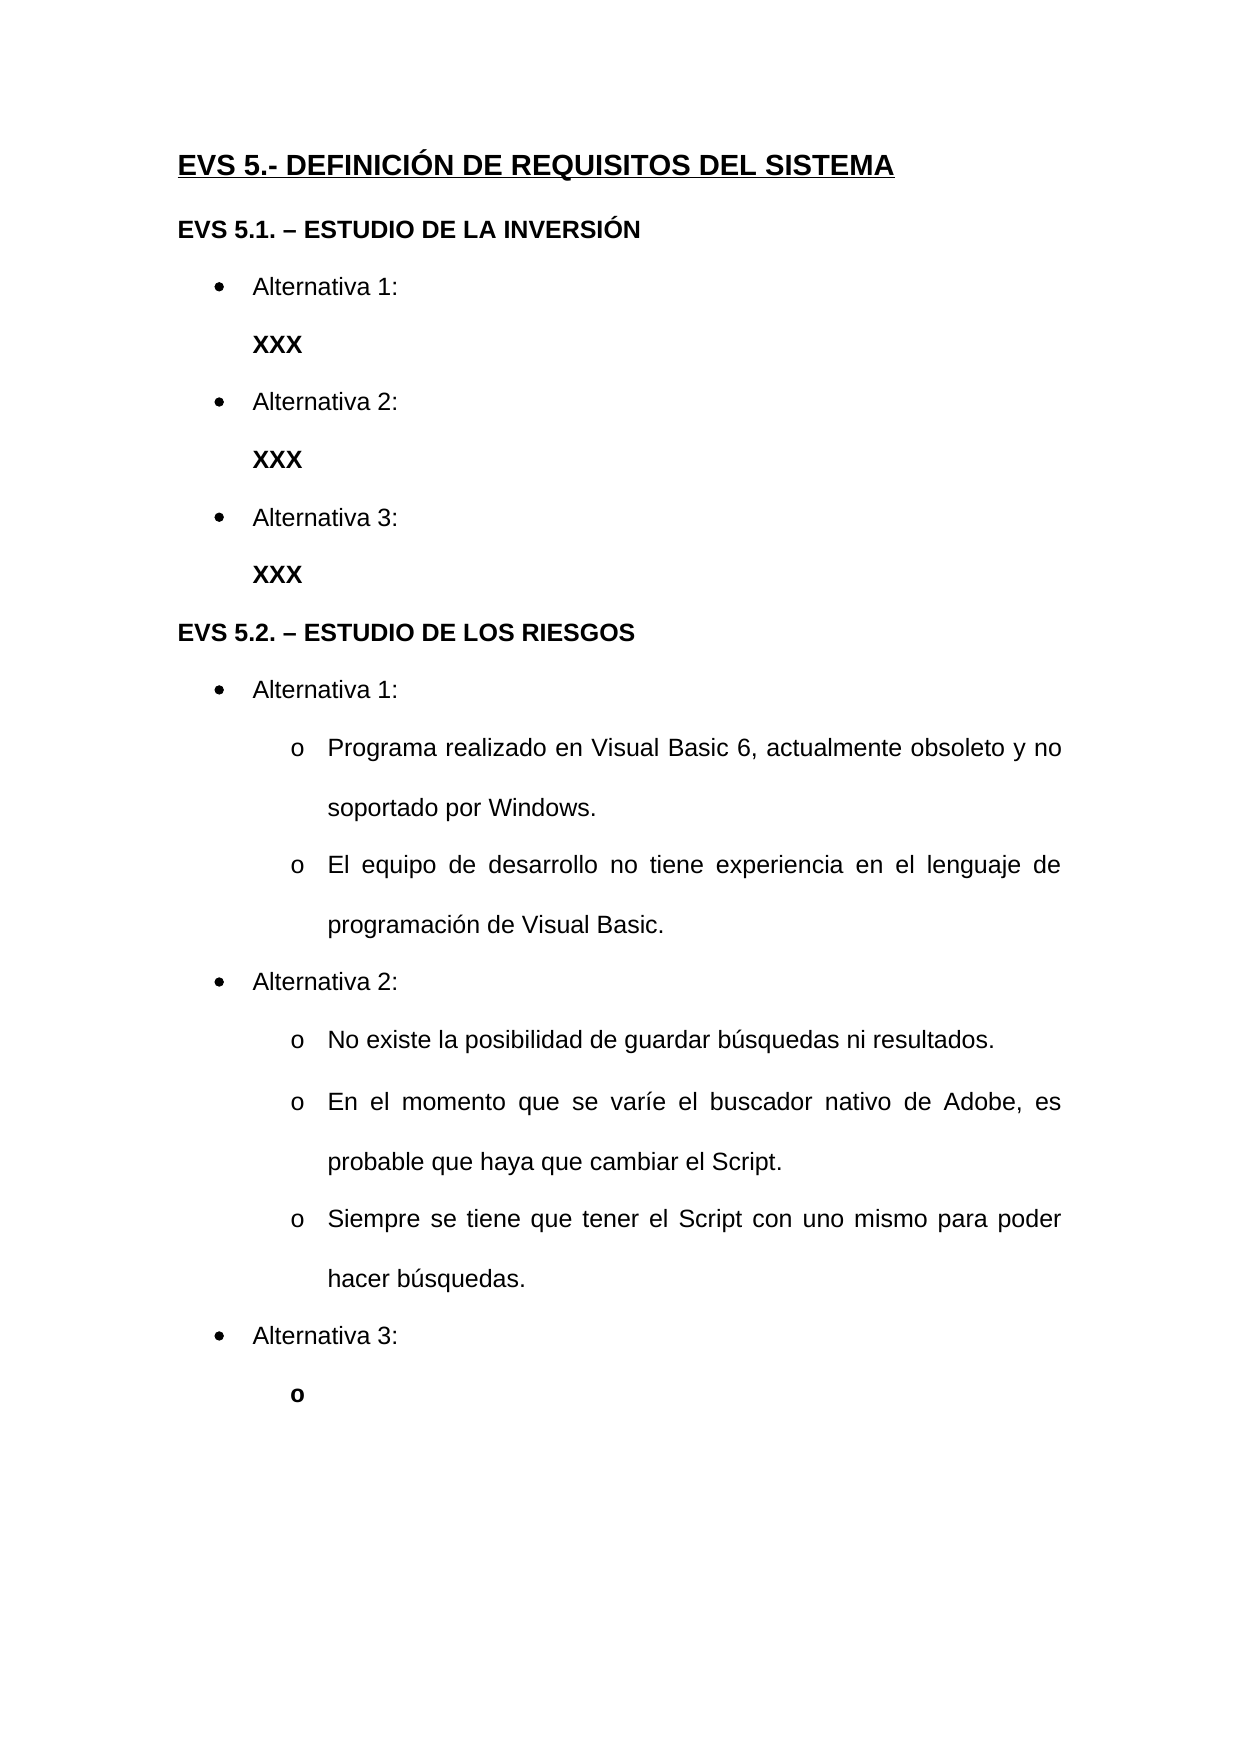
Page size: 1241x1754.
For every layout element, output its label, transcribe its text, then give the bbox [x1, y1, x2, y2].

list En el momento que se varíe el buscador nativo de Adobe, es probable que haya que cambiar el Script. [290, 1087, 1063, 1175]
list Alternativa 1: [215, 675, 1063, 704]
list El equipo de desarrollo no tiene experiencia en el lenguaje de programación de Visual Basic. [290, 850, 1063, 939]
list Alternativa 2: [215, 967, 1063, 996]
text XXX [252, 560, 1063, 589]
list No existe la posibilidad de guardar búsquedas ni resultados. [290, 1025, 1063, 1056]
text XXX [252, 330, 1063, 359]
list Siempre se tiene que tener el Script con uno mismo para poder hacer búsquedas. [290, 1204, 1063, 1293]
list Alternativa 2: [215, 387, 1063, 416]
list Alternativa 1: [215, 272, 1063, 301]
text XXX [252, 445, 1063, 474]
text EVS 5.1. – ESTUDIO DE LA INVERSIÓN [177, 215, 1063, 243]
list Programa realizado en Visual Basic 6, actualmente obsoleto y no soportado por Windows. [290, 733, 1063, 821]
list Alternativa 3: [215, 1321, 1063, 1350]
text EVS 5.2. – ESTUDIO DE LOS RIESGOS [177, 618, 1063, 647]
text EVS 5.- DEFINICIÓN DE REQUISITOS DEL SISTEMA [177, 148, 1063, 181]
list Alternativa 3: [215, 503, 1063, 531]
